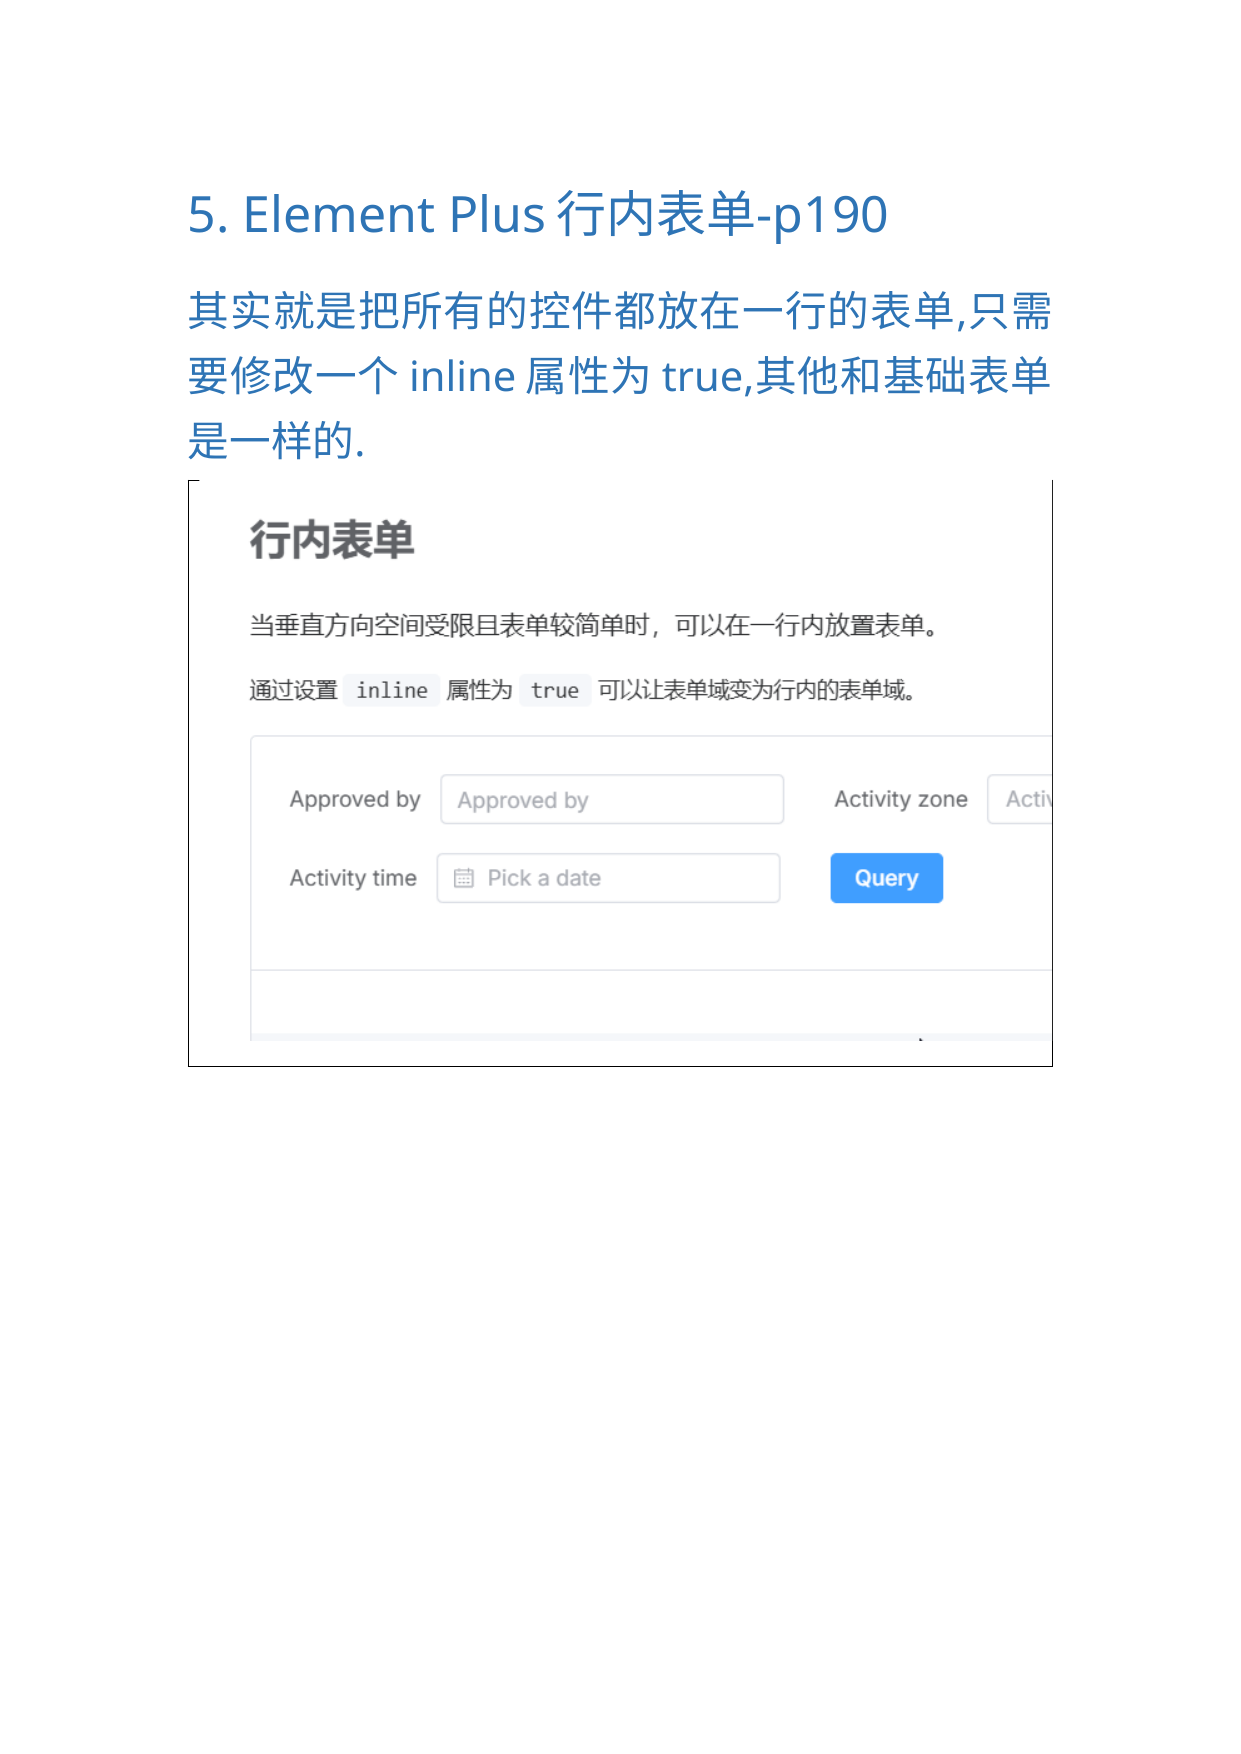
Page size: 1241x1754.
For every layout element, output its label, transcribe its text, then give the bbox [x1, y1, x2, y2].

picture [199, 480, 1053, 1041]
subtitle 其实就是把所有的控件都放在一行的表单,只需要修改一个inline属性为true,其他和基础表单是一样的. [187, 276, 1053, 471]
subtitle 5. Element Plus行内表单-p190 [187, 162, 1053, 259]
table_header [189, 481, 1052, 1066]
